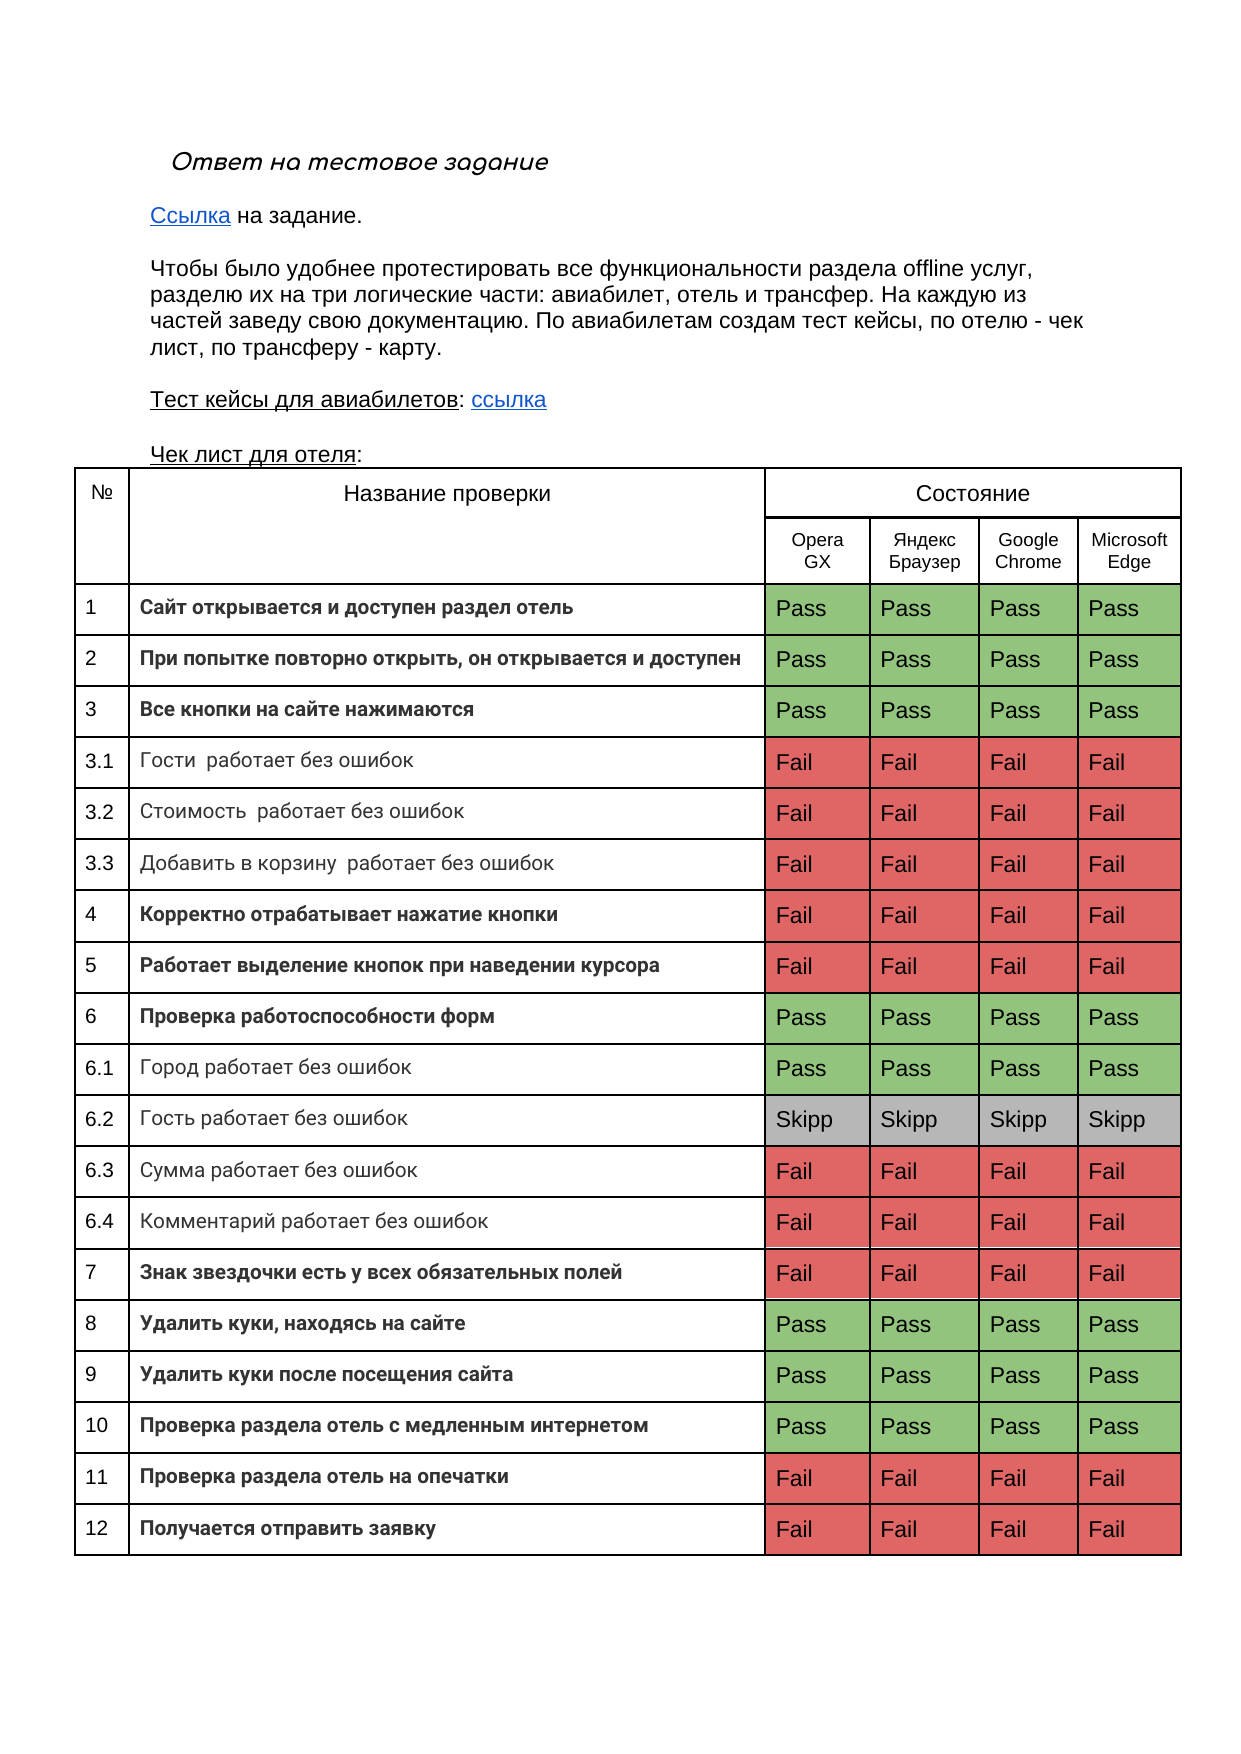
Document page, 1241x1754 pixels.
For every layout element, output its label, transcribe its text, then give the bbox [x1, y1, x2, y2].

table_cell Гость работает без ошибок [130, 1096, 764, 1145]
table_cell 6.1 [76, 1045, 128, 1094]
table_cell Яндекс Браузер [871, 519, 978, 582]
table_cell 3.1 [76, 738, 128, 787]
table_cell Fail [766, 891, 869, 941]
table_cell Fail [871, 789, 978, 838]
table_cell Google Chrome [980, 519, 1077, 582]
table_cell 3 [76, 687, 128, 736]
table_cell Pass [980, 1301, 1077, 1350]
table_cell Pass [871, 636, 978, 685]
table_cell 6 [76, 994, 128, 1043]
table_cell Fail [871, 1454, 978, 1503]
table_cell Fail [766, 1147, 869, 1196]
text Ответ на тестовое задание [150, 150, 1090, 176]
table_cell Pass [980, 1352, 1077, 1401]
table_cell 6.2 [76, 1096, 128, 1145]
table_cell Pass [871, 994, 978, 1043]
table_cell Skipp [1079, 1096, 1180, 1145]
table_cell Pass [980, 1045, 1077, 1094]
table_cell Fail [766, 738, 869, 787]
table_cell Проверка работоспособности форм [130, 994, 764, 1043]
table_cell Pass [1079, 1045, 1180, 1094]
table_cell Pass [1079, 1301, 1180, 1350]
table_cell 8 [76, 1301, 128, 1350]
table_cell При попытке повторно открыть, он открывается и доступен [130, 636, 764, 685]
table_cell Работает выделение кнопок при наведении курсора [130, 943, 764, 992]
table_cell Fail [1079, 1505, 1180, 1554]
table_cell Pass [871, 687, 978, 736]
table_cell Fail [766, 1198, 869, 1247]
text Чтобы было удобнее протестировать все функциональности раздела offline услуг, разделю их на три логические части: авиабилет, отель и трансфер. На каждую из частей заведу свою документацию. По авиабилетам создам тест кейсы, по отелю - чек лист, по трансферу - карту. [150, 254, 1090, 360]
table_cell Pass [871, 585, 978, 634]
table_cell Pass [1079, 687, 1180, 736]
table_cell Fail [1079, 943, 1180, 992]
table_cell Fail [871, 1505, 978, 1554]
table_cell Fail [871, 1250, 978, 1298]
table_cell Fail [980, 891, 1077, 941]
table_cell Pass [766, 1045, 869, 1094]
table_cell Pass [980, 687, 1077, 736]
table_cell Fail [766, 1454, 869, 1503]
text Тест кейсы для авиабилетов: ссылка [150, 386, 1090, 413]
table_cell Удалить куки после посещения сайта [130, 1352, 764, 1401]
table_cell Комментарий работает без ошибок [130, 1198, 764, 1247]
table_cell Fail [871, 891, 978, 941]
table_cell Pass [1079, 1403, 1180, 1452]
table_cell Pass [766, 585, 869, 634]
table_cell Удалить куки, находясь на сайте [130, 1301, 764, 1350]
table_cell Pass [766, 1403, 869, 1452]
table_cell Fail [1079, 738, 1180, 787]
table_cell 9 [76, 1352, 128, 1401]
table_cell Сайт открывается и доступен раздел отель [130, 585, 764, 634]
table_cell Корректно отрабатывает нажатие кнопки [130, 891, 764, 941]
table_cell Fail [766, 943, 869, 992]
table_cell Fail [980, 840, 1077, 889]
table_cell Skipp [766, 1096, 869, 1145]
table_cell 1 [76, 585, 128, 634]
table_cell Fail [1079, 1147, 1180, 1196]
table_cell 10 [76, 1403, 128, 1452]
table_cell Проверка раздела отель на опечатки [130, 1454, 764, 1503]
table_cell Fail [871, 1198, 978, 1247]
table_cell Fail [1079, 1454, 1180, 1503]
table_cell Pass [766, 1352, 869, 1401]
table_cell Pass [766, 994, 869, 1043]
table_cell Fail [871, 738, 978, 787]
table_cell Pass [871, 1301, 978, 1350]
table_cell 3.3 [76, 840, 128, 889]
table_cell Fail [1079, 789, 1180, 838]
table_cell Fail [766, 1505, 869, 1554]
table_cell Город работает без ошибок [130, 1045, 764, 1094]
table_header Название проверки [130, 469, 764, 582]
table_cell Fail [980, 1250, 1077, 1298]
table_cell Fail [980, 1198, 1077, 1247]
table_cell Fail [980, 1147, 1077, 1196]
table_cell Fail [871, 943, 978, 992]
table_cell Fail [1079, 840, 1180, 889]
table_cell Fail [871, 840, 978, 889]
table_cell Fail [980, 789, 1077, 838]
table_cell Pass [1079, 636, 1180, 685]
table_cell Pass [766, 636, 869, 685]
text Чек лист для отеля: [150, 441, 1090, 467]
table_cell Fail [766, 840, 869, 889]
table_cell Pass [766, 1301, 869, 1350]
table_cell Все кнопки на сайте нажимаются [130, 687, 764, 736]
table_cell Pass [980, 994, 1077, 1043]
table_cell Знак звездочки есть у всех обязательных полей [130, 1250, 764, 1298]
table_cell Fail [980, 738, 1077, 787]
table_cell 2 [76, 636, 128, 685]
table_cell Fail [1079, 1198, 1180, 1247]
table_cell Fail [871, 1147, 978, 1196]
table_cell 4 [76, 891, 128, 941]
table_cell Fail [1079, 1250, 1180, 1298]
table_cell Pass [1079, 585, 1180, 634]
table_cell Fail [980, 943, 1077, 992]
table_cell Pass [980, 585, 1077, 634]
table_cell Fail [980, 1454, 1077, 1503]
table_cell Стоимость работает без ошибок [130, 789, 764, 838]
table_cell Сумма работает без ошибок [130, 1147, 764, 1196]
table_cell Pass [1079, 994, 1180, 1043]
table_cell Fail [766, 1250, 869, 1298]
table_cell 12 [76, 1505, 128, 1554]
table_cell 7 [76, 1250, 128, 1298]
table_header Состояние [766, 469, 1180, 516]
table_cell Добавить в корзину работает без ошибок [130, 840, 764, 889]
text Ссылка на задание. [150, 202, 1090, 228]
table_cell Pass [871, 1045, 978, 1094]
table_cell 6.3 [76, 1147, 128, 1196]
table_cell Fail [1079, 891, 1180, 941]
table_cell Pass [980, 1403, 1077, 1452]
table_cell Microsoft Edge [1079, 519, 1180, 582]
table_cell Skipp [871, 1096, 978, 1145]
table_cell Skipp [980, 1096, 1077, 1145]
table_cell 5 [76, 943, 128, 992]
table_cell Получается отправить заявку [130, 1505, 764, 1554]
table_header № [76, 469, 128, 582]
table_cell Pass [871, 1352, 978, 1401]
table_cell Opera GX [766, 519, 869, 582]
table_cell Проверка раздела отель с медленным интернетом [130, 1403, 764, 1452]
table_cell Pass [871, 1403, 978, 1452]
table_cell Fail [766, 789, 869, 838]
table_cell Pass [1079, 1352, 1180, 1401]
table_cell 6.4 [76, 1198, 128, 1247]
table_cell 11 [76, 1454, 128, 1503]
table_cell Pass [980, 636, 1077, 685]
table_cell Fail [980, 1505, 1077, 1554]
table_cell Гости работает без ошибок [130, 738, 764, 787]
table_cell 3.2 [76, 789, 128, 838]
table_cell Pass [766, 687, 869, 736]
